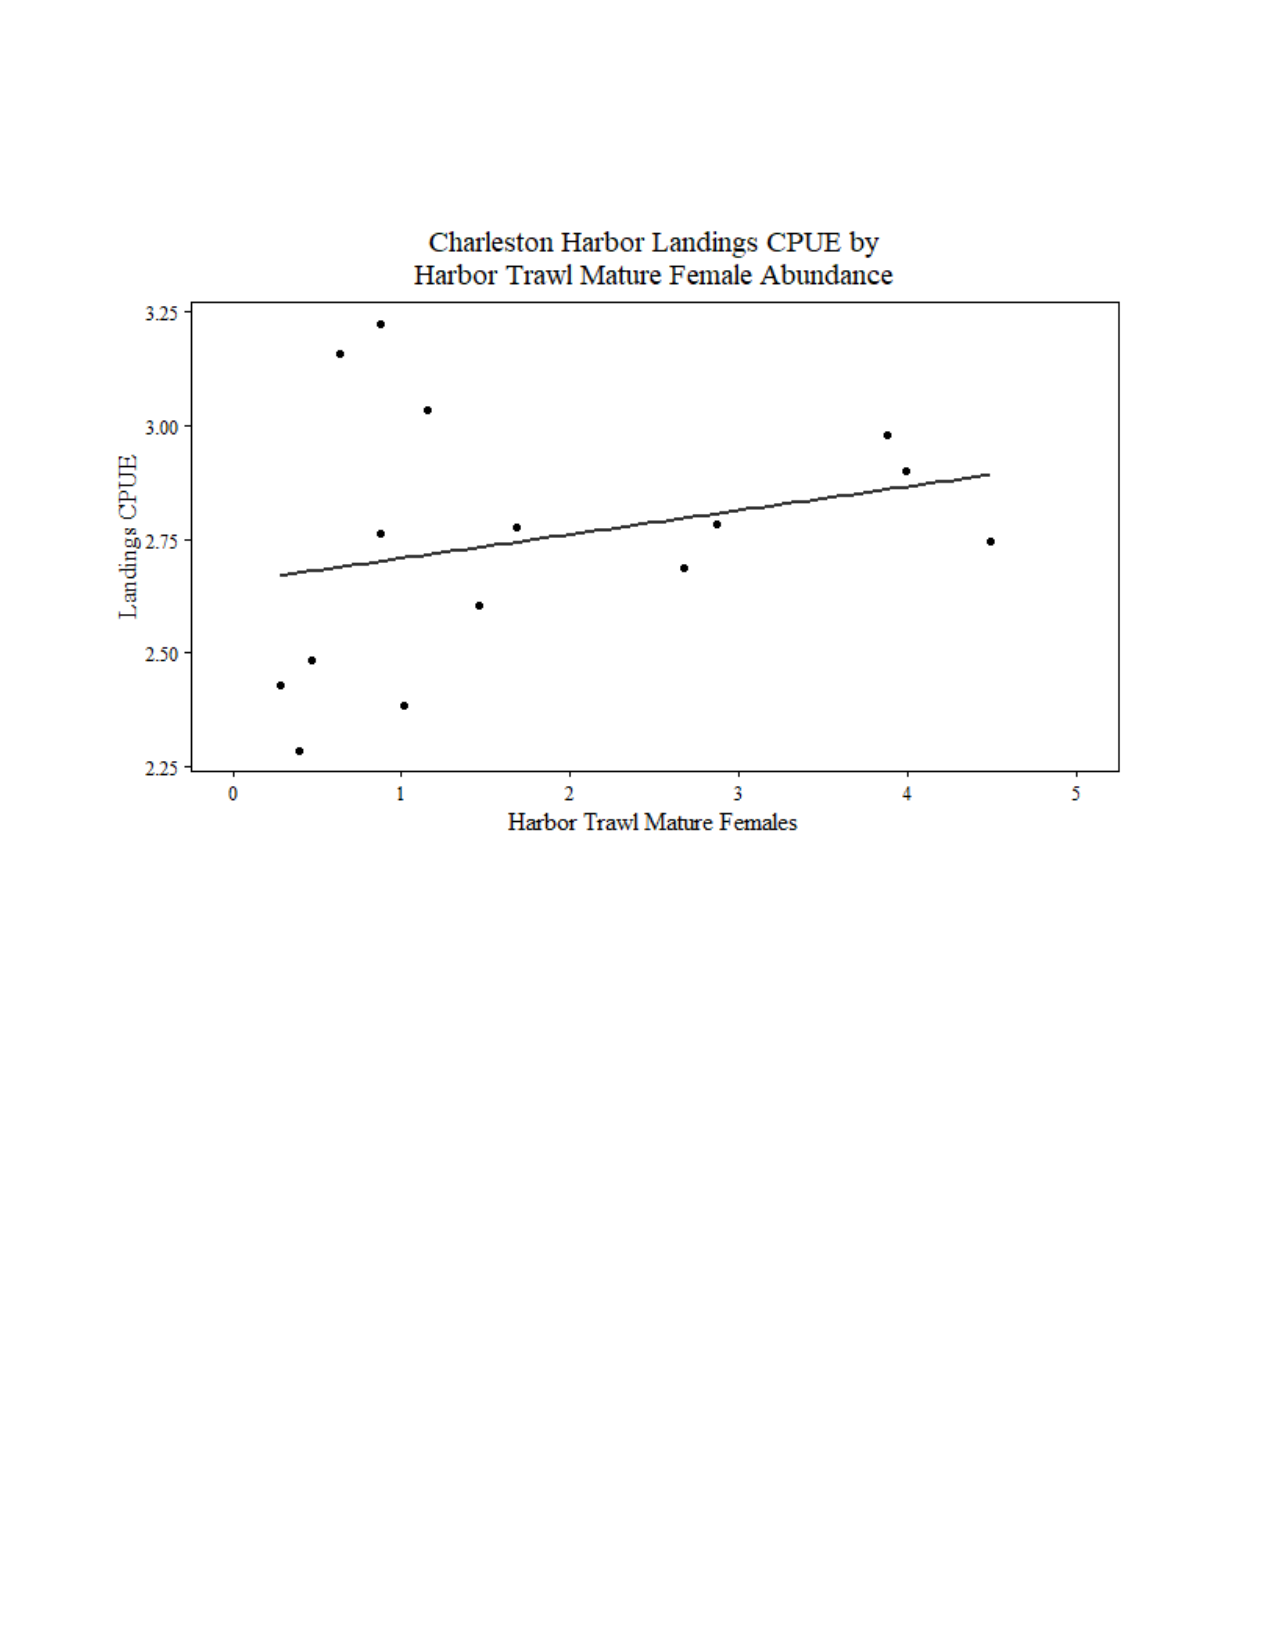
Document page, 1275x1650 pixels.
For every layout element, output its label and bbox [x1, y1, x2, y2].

picture [105, 219, 1130, 846]
